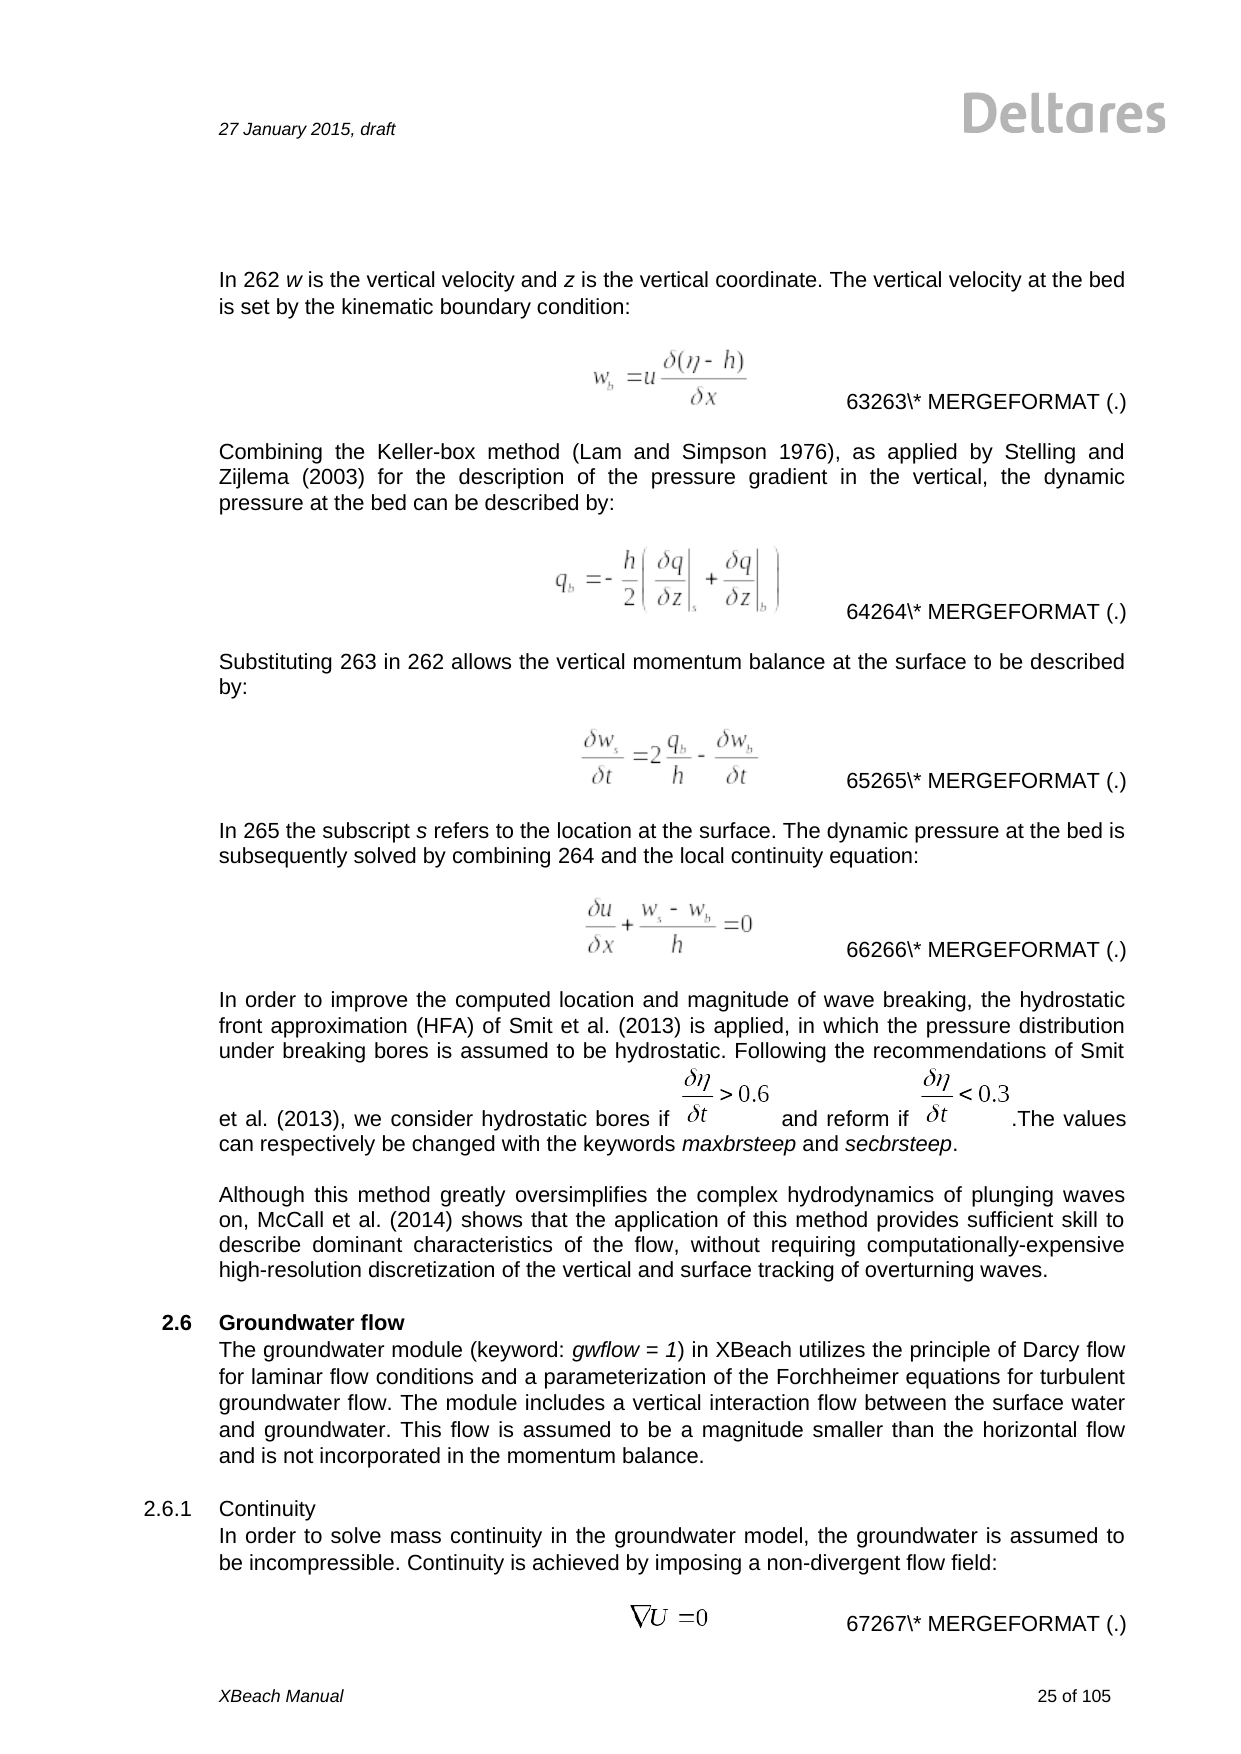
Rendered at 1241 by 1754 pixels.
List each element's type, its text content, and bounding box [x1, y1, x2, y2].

text The groundwater module (keyword: gwflow = 1) in XBeach utilizes the principle of Darcy flow for laminar flow conditions and a parameterization of the Forchheimer equations for turbulent groundwater flow. The module includes a vertical interaction flow between the surface water and groundwater. This flow is assumed to be a magnitude smaller than the horizontal flow and is not incorporated in the momentum balance. [218, 1336, 1126, 1468]
text In w is the vertical velocity and z is the vertical coordinate. The vertical velocity at the bed is set by the kinematic boundary condition: [218, 266, 1126, 319]
subtitle Continuity [192, 1495, 1126, 1522]
text In the subscript s refers to the location at the surface. The dynamic pressure at the bed is subsequently solved by combining and the local continuity equation: [218, 818, 1126, 868]
picture [964, 75, 1166, 133]
subtitle Groundwater flow [192, 1309, 1126, 1336]
text Although this method greatly oversimplifies the complex hydrodynamics of plunging waves on, McCall et al. (2014) shows that the application of this method provides sufficient skill to describe dominant characteristics of the flow, without requiring computationally-expensive high-resolution discretization of the vertical and surface tracking of overturning waves. [218, 1182, 1126, 1282]
text Substituting in allows the vertical momentum balance at the surface to be described by: [218, 649, 1126, 699]
text Combining the Keller-box method (Lam and Simpson 1976), as applied by Stelling and Zijlema (2003) for the description of the pressure gradient in the vertical, the dynamic pressure at the bed can be described by: [218, 439, 1126, 515]
text In order to solve mass continuity in the groundwater model, the groundwater is assumed to be incompressible. Continuity is achieved by imposing a non-divergent flow field: [218, 1522, 1126, 1575]
text In order to improve the computed location and magnitude of wave breaking, the hydrostatic front approximation (HFA) of Smit et al. (2013) is applied, in which the pressure distribution under breaking bores is assumed to be hydrostatic. Following the recommendations of Smit et al. (2013), we consider hydrostatic bores if and reform if .The values can respectively be changed with the keywords maxbrsteep and secbrsteep. [218, 987, 1126, 1156]
